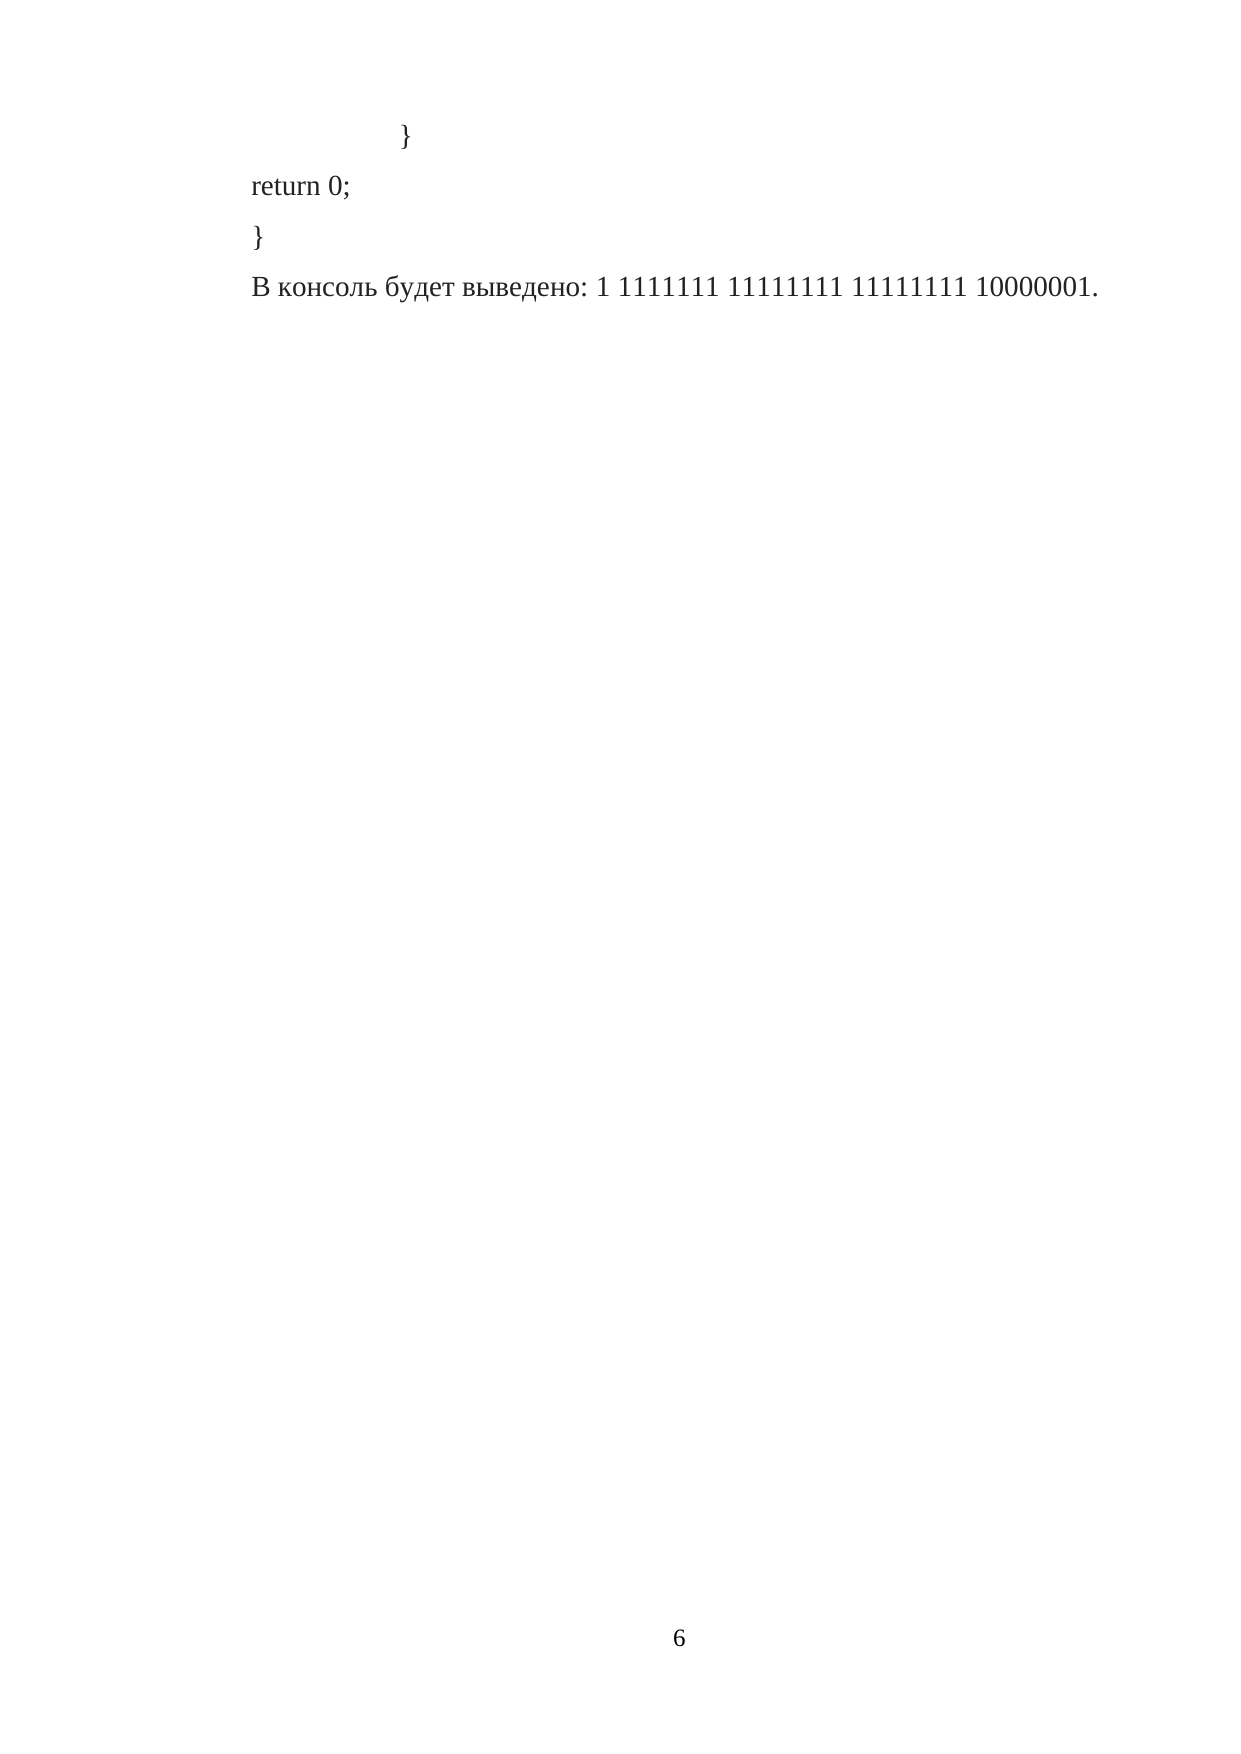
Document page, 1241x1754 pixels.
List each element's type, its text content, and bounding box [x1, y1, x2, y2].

text } [177, 219, 1181, 252]
text } [177, 118, 1181, 152]
text return 0; [177, 168, 1181, 202]
text В консоль будет выведено: 1 1111111 11111111 11111111 10000001. [177, 269, 1181, 303]
